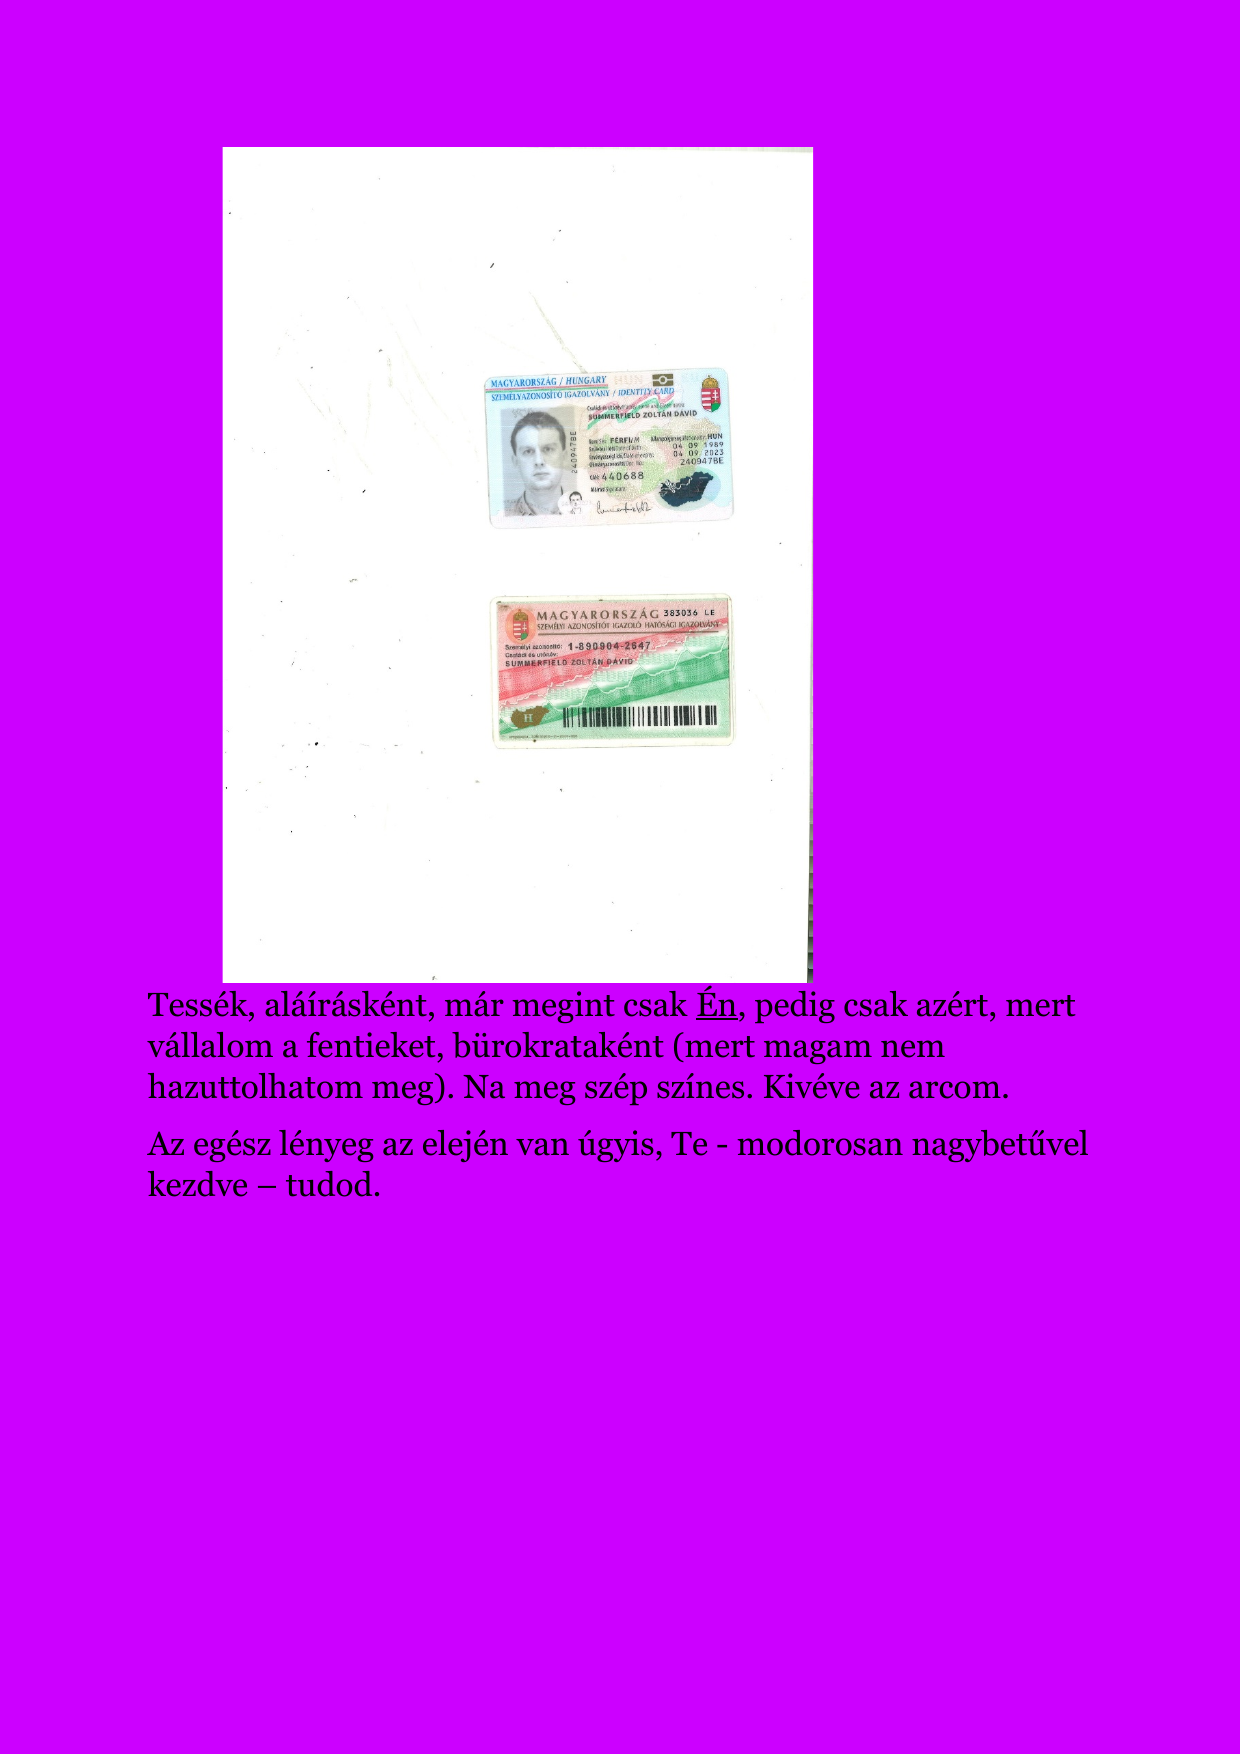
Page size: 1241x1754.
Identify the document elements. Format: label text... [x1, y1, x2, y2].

text Az egész lényeg az elején van úgyis, Te - modorosan nagybetűvel kezdve – tudod. [148, 1125, 1093, 1204]
picture [222, 147, 814, 983]
